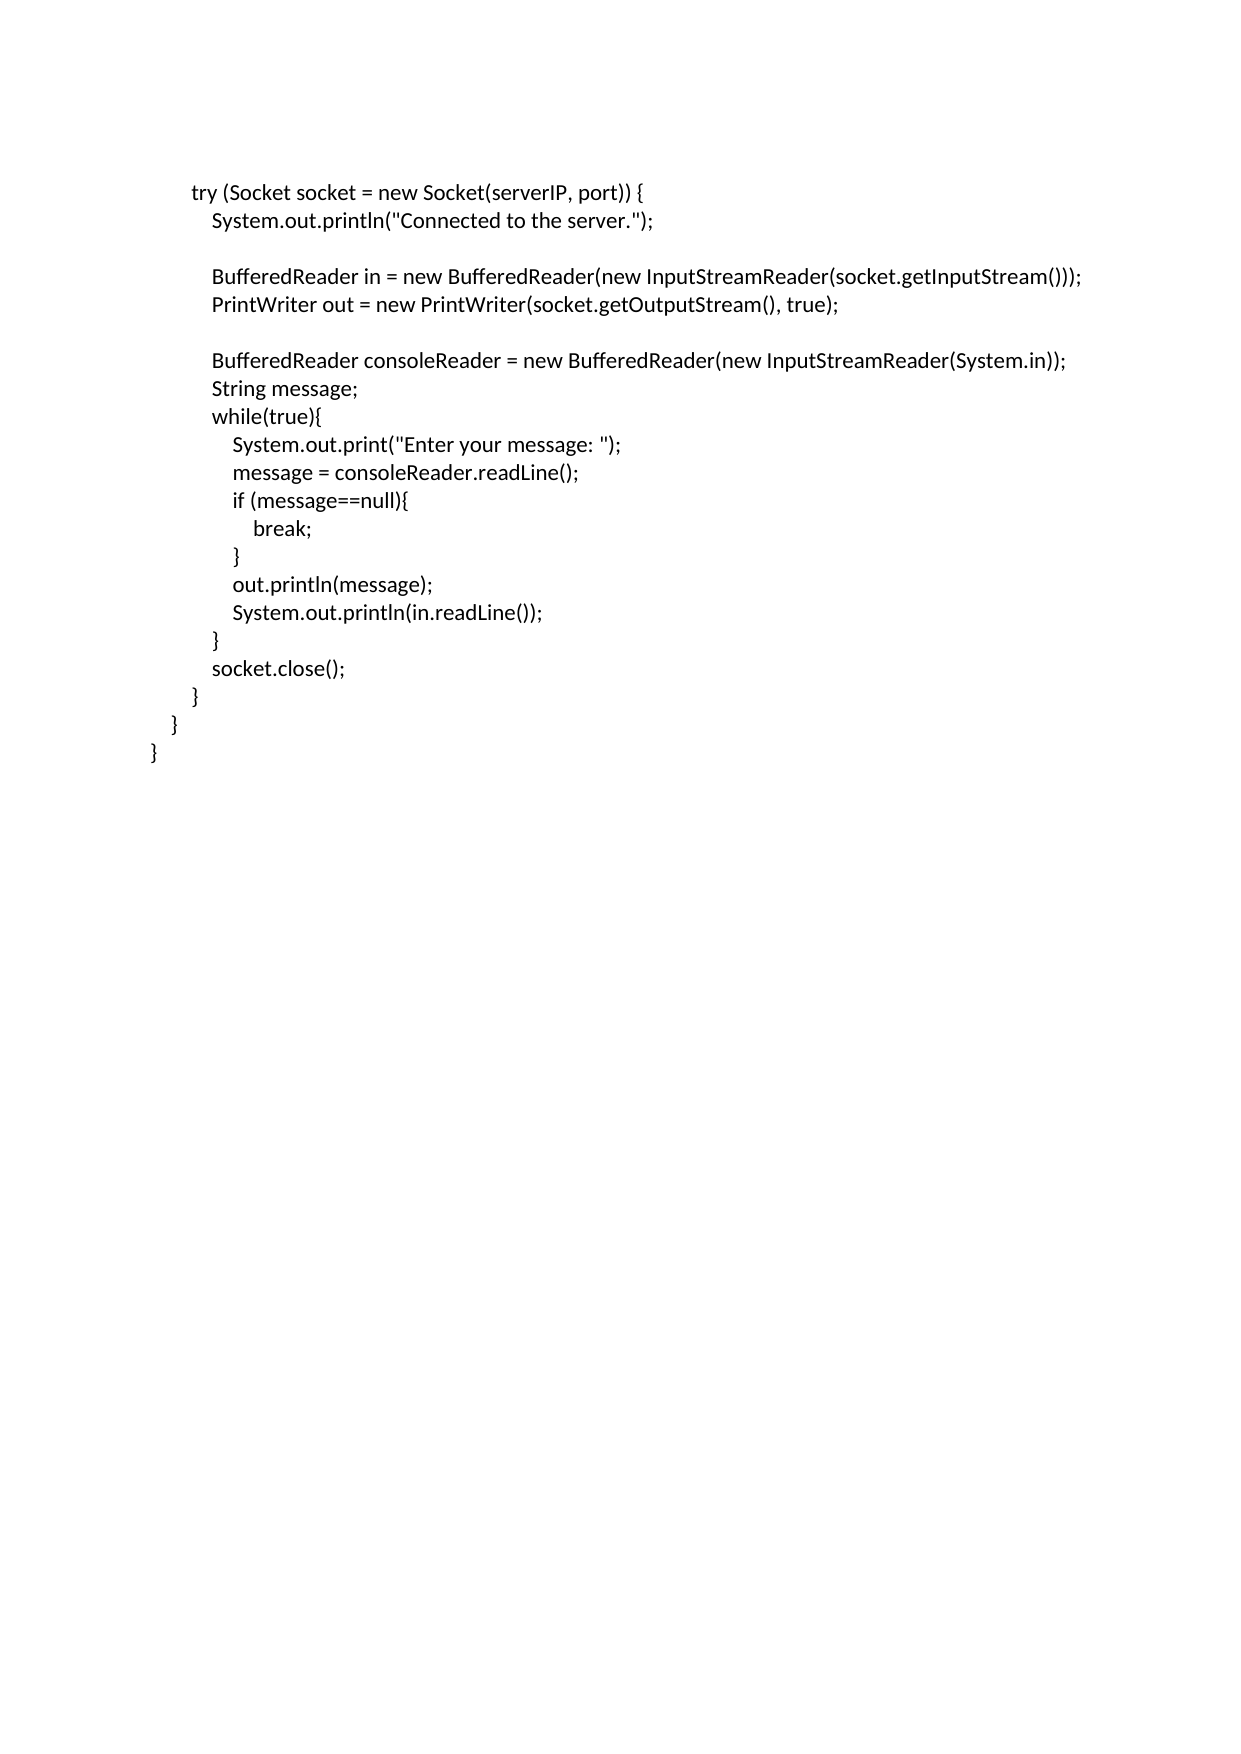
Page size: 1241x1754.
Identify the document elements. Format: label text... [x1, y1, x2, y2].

text } [150, 682, 1090, 710]
text } [150, 738, 1090, 766]
text System.out.print("Enter your message: "); [150, 430, 1090, 458]
text } [150, 710, 1090, 738]
text while(true){ [150, 402, 1090, 430]
text BufferedReader consoleReader = new BufferedReader(new InputStreamReader(System.in)); [150, 346, 1090, 374]
text socket.close(); [150, 654, 1090, 682]
text try (Socket socket = new Socket(serverIP, port)) { [150, 178, 1090, 206]
text PrintWriter out = new PrintWriter(socket.getOutputStream(), true); [150, 290, 1090, 318]
text out.println(message); [150, 570, 1090, 598]
text } [150, 542, 1090, 570]
text System.out.println(in.readLine()); [150, 598, 1090, 626]
text String message; [150, 374, 1090, 402]
text message = consoleReader.readLine(); [150, 458, 1090, 486]
text BufferedReader in = new BufferedReader(new InputStreamReader(socket.getInputStream())); [150, 262, 1090, 290]
text } [150, 626, 1090, 654]
text if (message==null){ [150, 486, 1090, 514]
text System.out.println("Connected to the server."); [150, 206, 1090, 234]
text break; [150, 514, 1090, 542]
